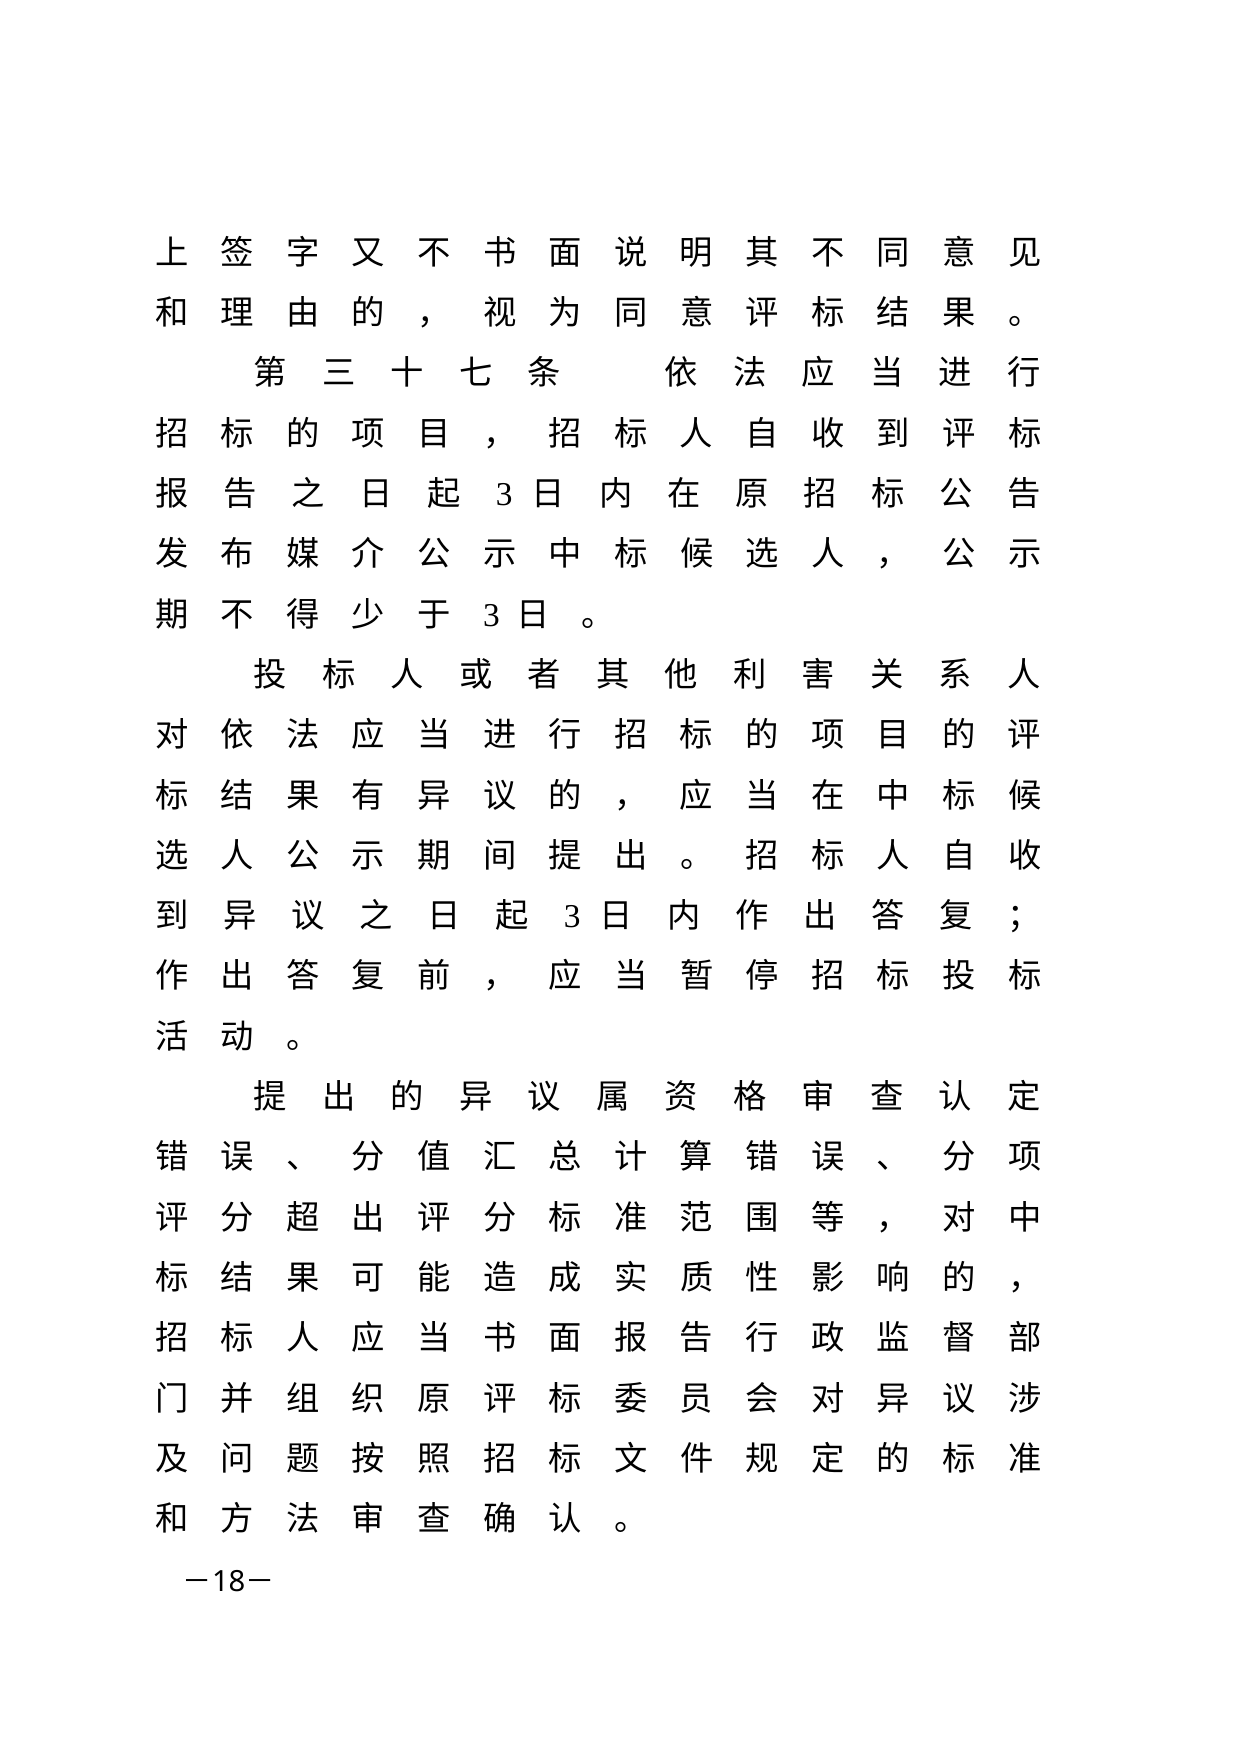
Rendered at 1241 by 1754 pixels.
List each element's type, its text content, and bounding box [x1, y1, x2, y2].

text 第三十七条 依法应当进行招标的项目，招标人自收到评标报告之日起3日内在原招标公告发布媒介公示中标候选人，公示期不得少于3日。 [155, 340, 1073, 642]
text 评标报告应当由评标委员会全体成员签字。对评标结果有不同意见的评标委员会成员应当以书面形式说明其不同意见和理由，评标报告应当注明该不同意见。评标委员会成员拒绝在评标报告上签字又不书面说明其不同意见和理由的，视为同意评标结果。 [155, 219, 1073, 340]
text 投标人或者其他利害关系人对依法应当进行招标的项目的评标结果有异议的，应当在中标候选人公示期间提出。招标人自收到异议之日起3日内作出答复；作出答复前，应当暂停招标投标活动。 [155, 642, 1073, 1064]
text 提出的异议属资格审查认定错误、分值汇总计算错误、分项评分超出评分标准范围等，对中标结果可能造成实质性影响的，招标人应当书面报告行政监督部门并组织原评标委员会对异议涉及问题按照招标文件规定的标准和方法审查确认。 [155, 1064, 1073, 1546]
